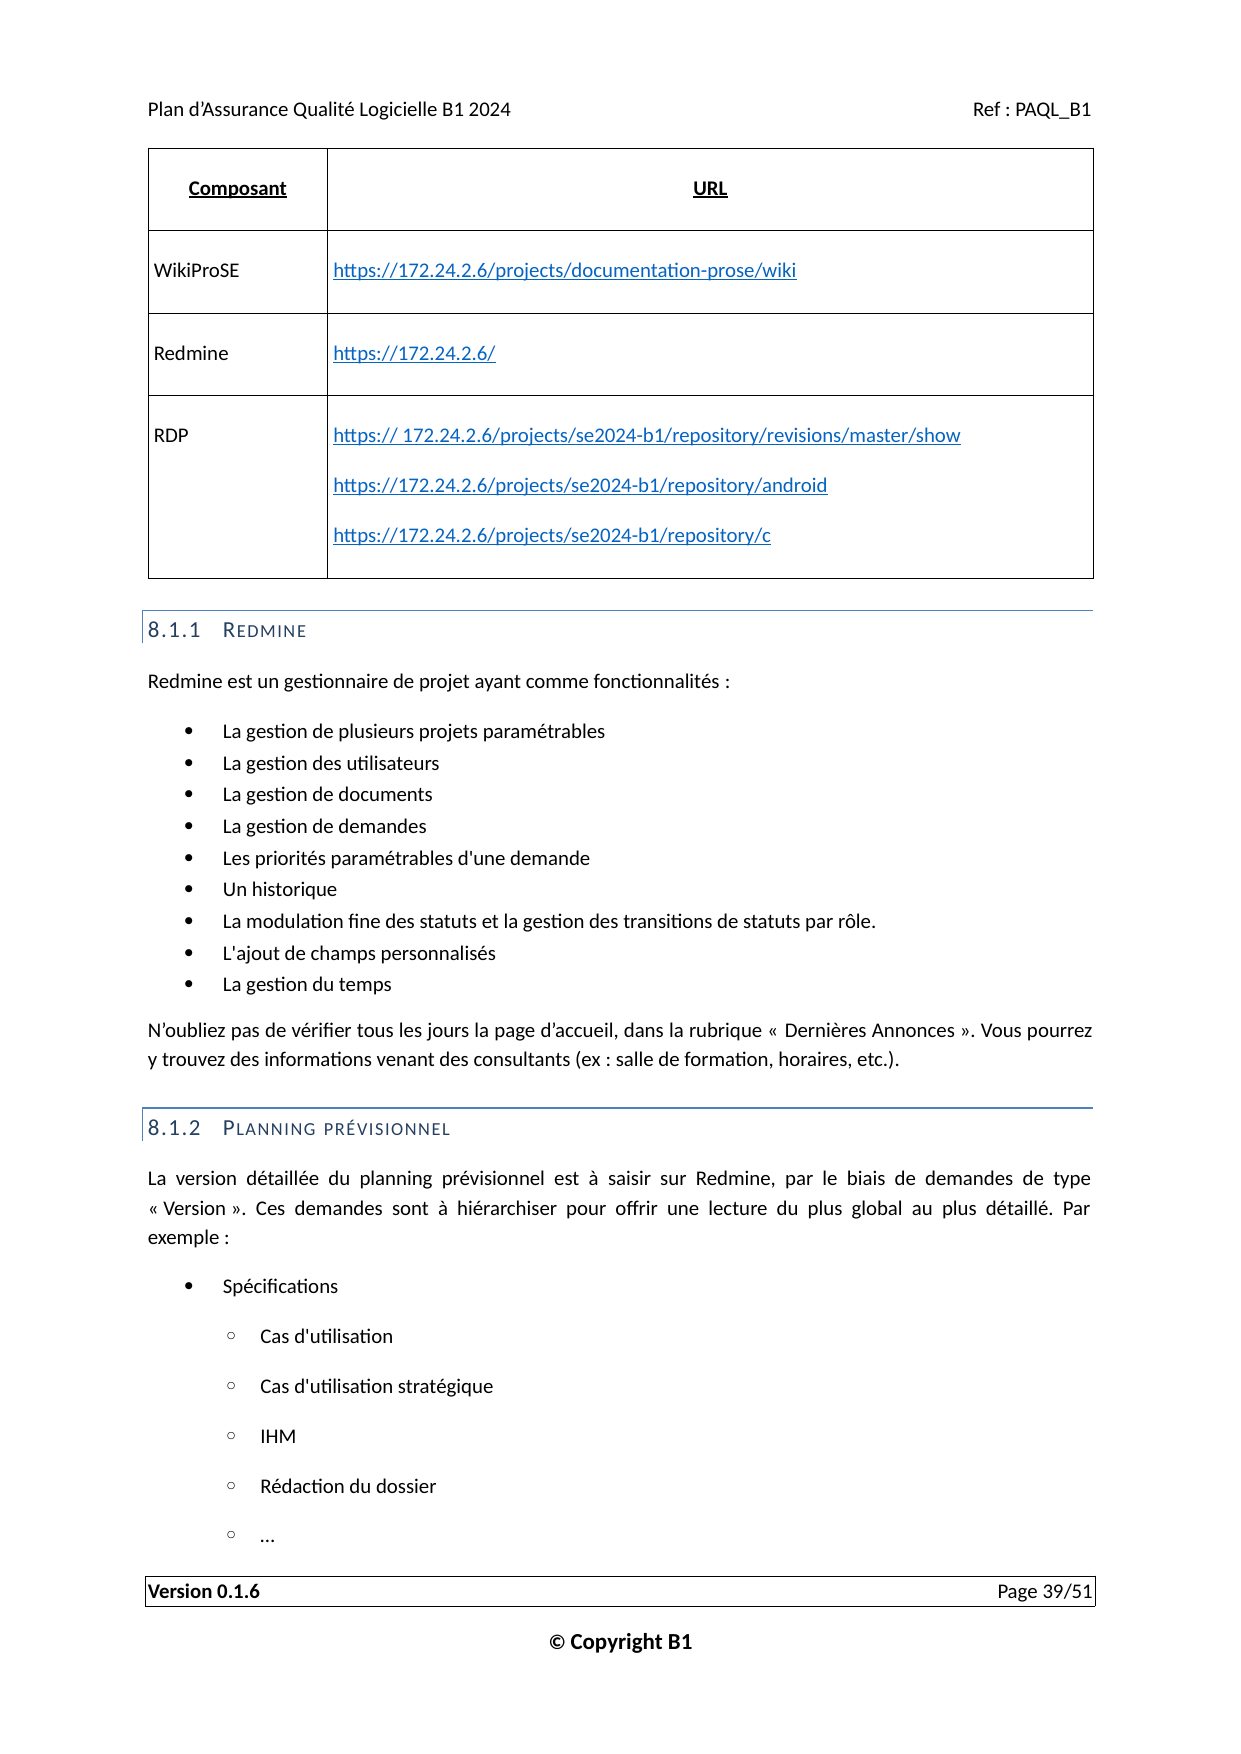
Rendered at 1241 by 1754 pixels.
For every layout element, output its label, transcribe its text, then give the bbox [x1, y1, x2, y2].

list La gestion du temps [185, 971, 1093, 997]
subtitle Planning prévisionnel [143, 1109, 1093, 1141]
table_cell https://172.24.2.6/ [328, 314, 1093, 395]
list La gestion de documents [185, 781, 1093, 807]
list L'ajout de champs personnalisés [185, 940, 1093, 965]
table_cell https://172.24.2.6/projects/documentation-prose/wiki [328, 231, 1093, 313]
list La modulation fine des statuts et la gestion des transitions de statuts par rôle. [185, 908, 1093, 933]
list Spécifications [185, 1274, 1093, 1299]
list Cas d'utilisation [223, 1323, 1093, 1349]
text Redmine est un gestionnaire de projet ayant comme fonctionnalités : [148, 668, 1093, 694]
table_cell WikiProSE [149, 231, 327, 313]
subtitle Redmine [143, 611, 1093, 643]
list Un historique [185, 876, 1093, 902]
list … [223, 1523, 1093, 1548]
list La gestion des utilisateurs [185, 750, 1093, 775]
text La version détaillée du planning prévisionnel est à saisir sur Redmine, par le biais de demandes de type « Version ». Ces demandes sont à hiérarchiser pour offrir une lecture du plus global au plus détaillé. Par exemple : [148, 1166, 1093, 1249]
list La gestion de plusieurs projets paramétrables [185, 718, 1093, 743]
text N’oubliez pas de vérifier tous les jours la page d’accueil, dans la rubrique « Dernières Annonces ». Vous pourrez y trouvez des informations venant des consultants (ex : salle de formation, horaires, etc.). [148, 1017, 1093, 1072]
table_cell https:// 172.24.2.6/projects/se2024-b1/repository/revisions/master/show https://172.24.2.6/projects/se2024-b1/repository/android https://172.24.2.6/projects/se2024-b1/repository/c [328, 396, 1093, 578]
list IHM [223, 1423, 1093, 1448]
table_header Composant [149, 149, 327, 230]
table_cell RDP [149, 396, 327, 578]
list La gestion de demandes [185, 813, 1093, 838]
list Cas d'utilisation stratégique [223, 1373, 1093, 1399]
list Rédaction du dossier [223, 1473, 1093, 1498]
list Les priorités paramétrables d'une demande [185, 845, 1093, 870]
table_cell Redmine [149, 314, 327, 395]
table_header URL [328, 149, 1093, 230]
